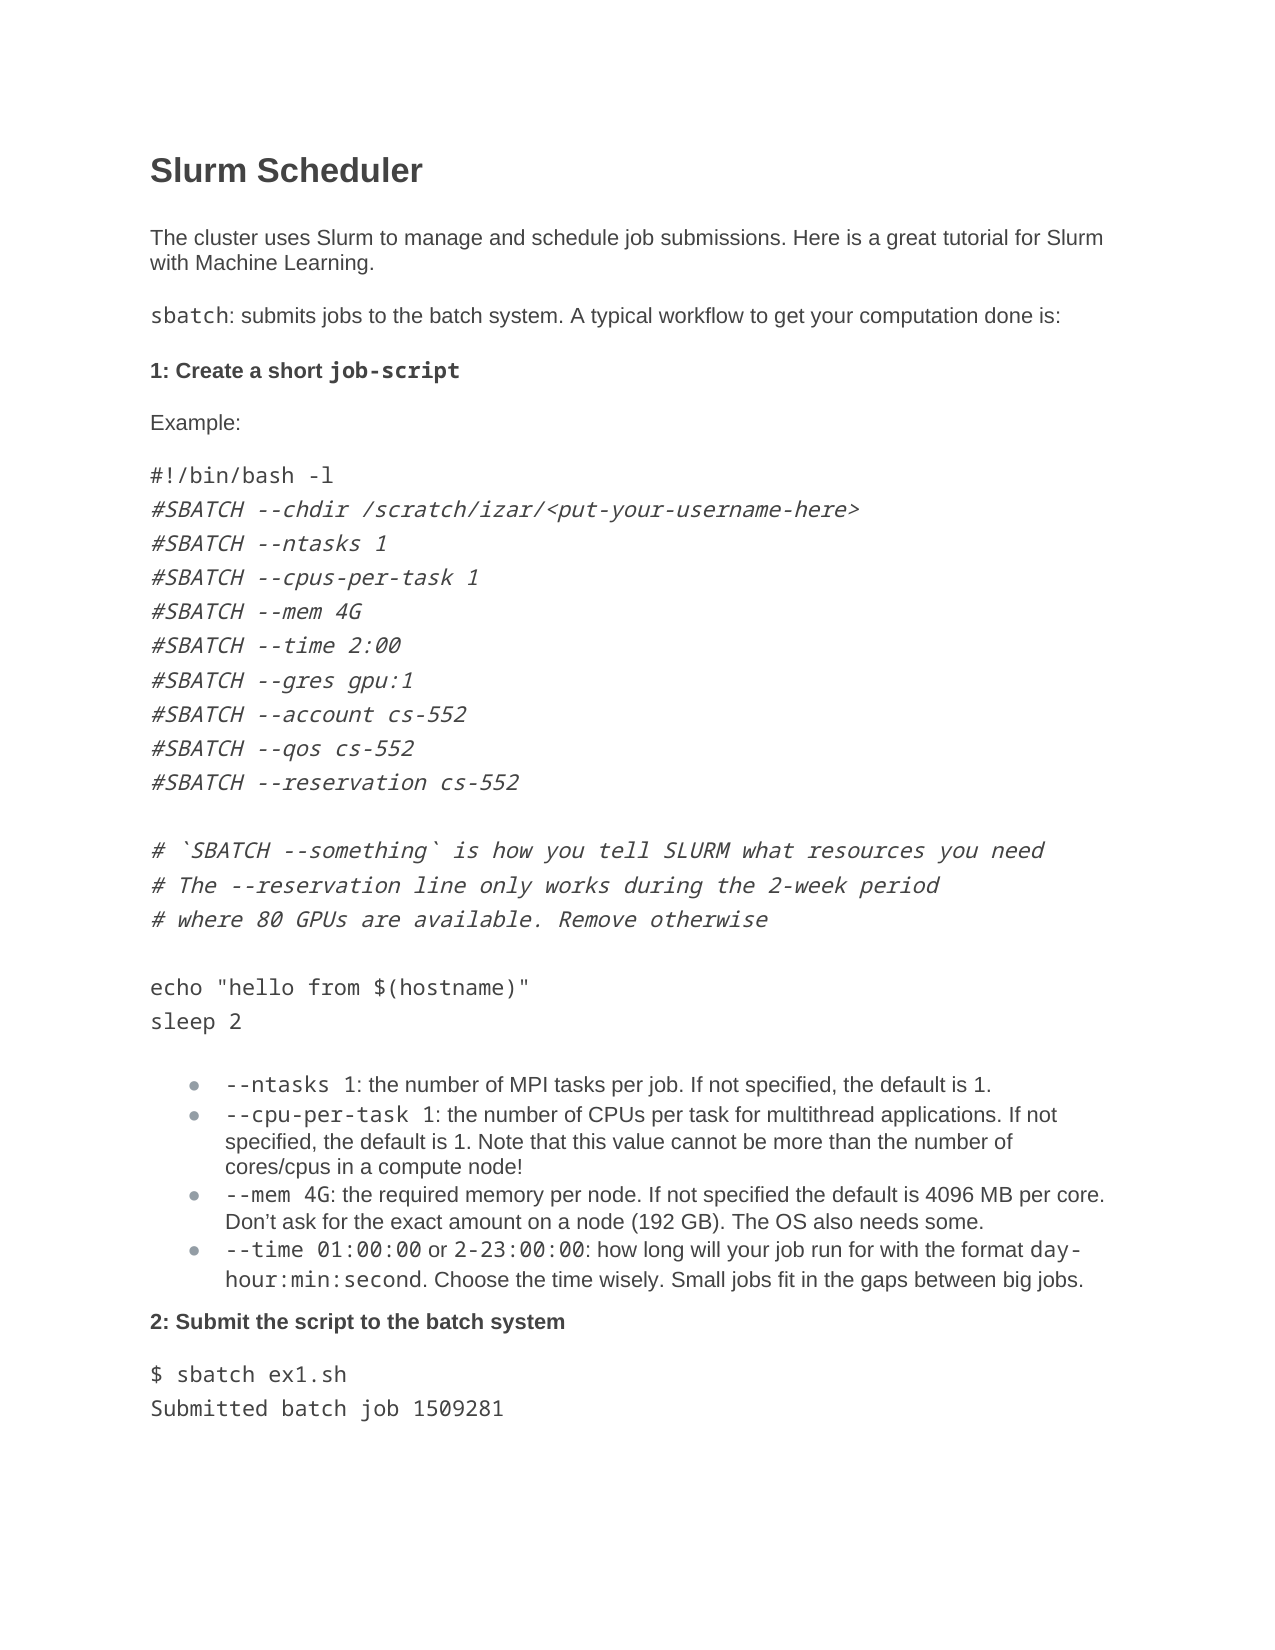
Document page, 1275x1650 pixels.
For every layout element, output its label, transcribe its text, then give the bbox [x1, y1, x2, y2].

list --mem 4G: the required memory per node. If not specified the default is 4096 MB per core. Don’t ask for the exact amount on a node (192 GB). The OS also needs some. [187, 1179, 1125, 1234]
list --time 01:00:00 or 2-23:00:00: how long will your job run for with the format day-hour:min:second. Choose the time wisely. Small jobs fit in the gaps between big jobs. [187, 1234, 1125, 1294]
text #SBATCH --gres gpu:1 [150, 665, 1125, 694]
text The cluster uses Slurm to manage and schedule job submissions. Here is a great tutorial for Slurm with Machine Learning. [150, 224, 1125, 275]
text #!/bin/bash -l [150, 460, 1125, 489]
text #SBATCH --reservation cs-552 [150, 767, 1125, 797]
text sbatch: submits jobs to the batch system. A typical workflow to get your computation done is: [150, 300, 1125, 330]
text #SBATCH --mem 4G [150, 596, 1125, 626]
text echo "hello from $(hostname)" [150, 972, 1125, 1002]
text $ sbatch ex1.sh [150, 1359, 1125, 1389]
list --ntasks 1: the number of MPI tasks per job. If not specified, the default is 1. [187, 1069, 1125, 1099]
text #SBATCH --time 2:00 [150, 631, 1125, 660]
text #SBATCH --cpus-per-task 1 [150, 562, 1125, 592]
text # The --reservation line only works during the 2-week period [150, 870, 1125, 899]
list --cpu-per-task 1: the number of CPUs per task for multithread applications. If not specified, the default is 1. Note that this value cannot be more than the number of cores/cpus in a compute node! [187, 1099, 1125, 1179]
text # `SBATCH --something` is how you tell SLURM what resources you need [150, 836, 1125, 865]
text Submitted batch job 1509281 [150, 1393, 1125, 1423]
subtitle Slurm Scheduler [150, 150, 1125, 189]
text sleep 2 [150, 1006, 1125, 1036]
text Example: [150, 409, 1125, 435]
text 1: Create a short job-script [150, 355, 1125, 384]
text #SBATCH --ntasks 1 [150, 528, 1125, 558]
text # where 80 GPUs are available. Remove otherwise [150, 904, 1125, 934]
text #SBATCH --account cs-552 [150, 699, 1125, 729]
text 2: Submit the script to the batch system [150, 1309, 1125, 1334]
text #SBATCH --chdir /scratch/izar/<put-your-username-here> [150, 494, 1125, 524]
text #SBATCH --qos cs-552 [150, 733, 1125, 763]
